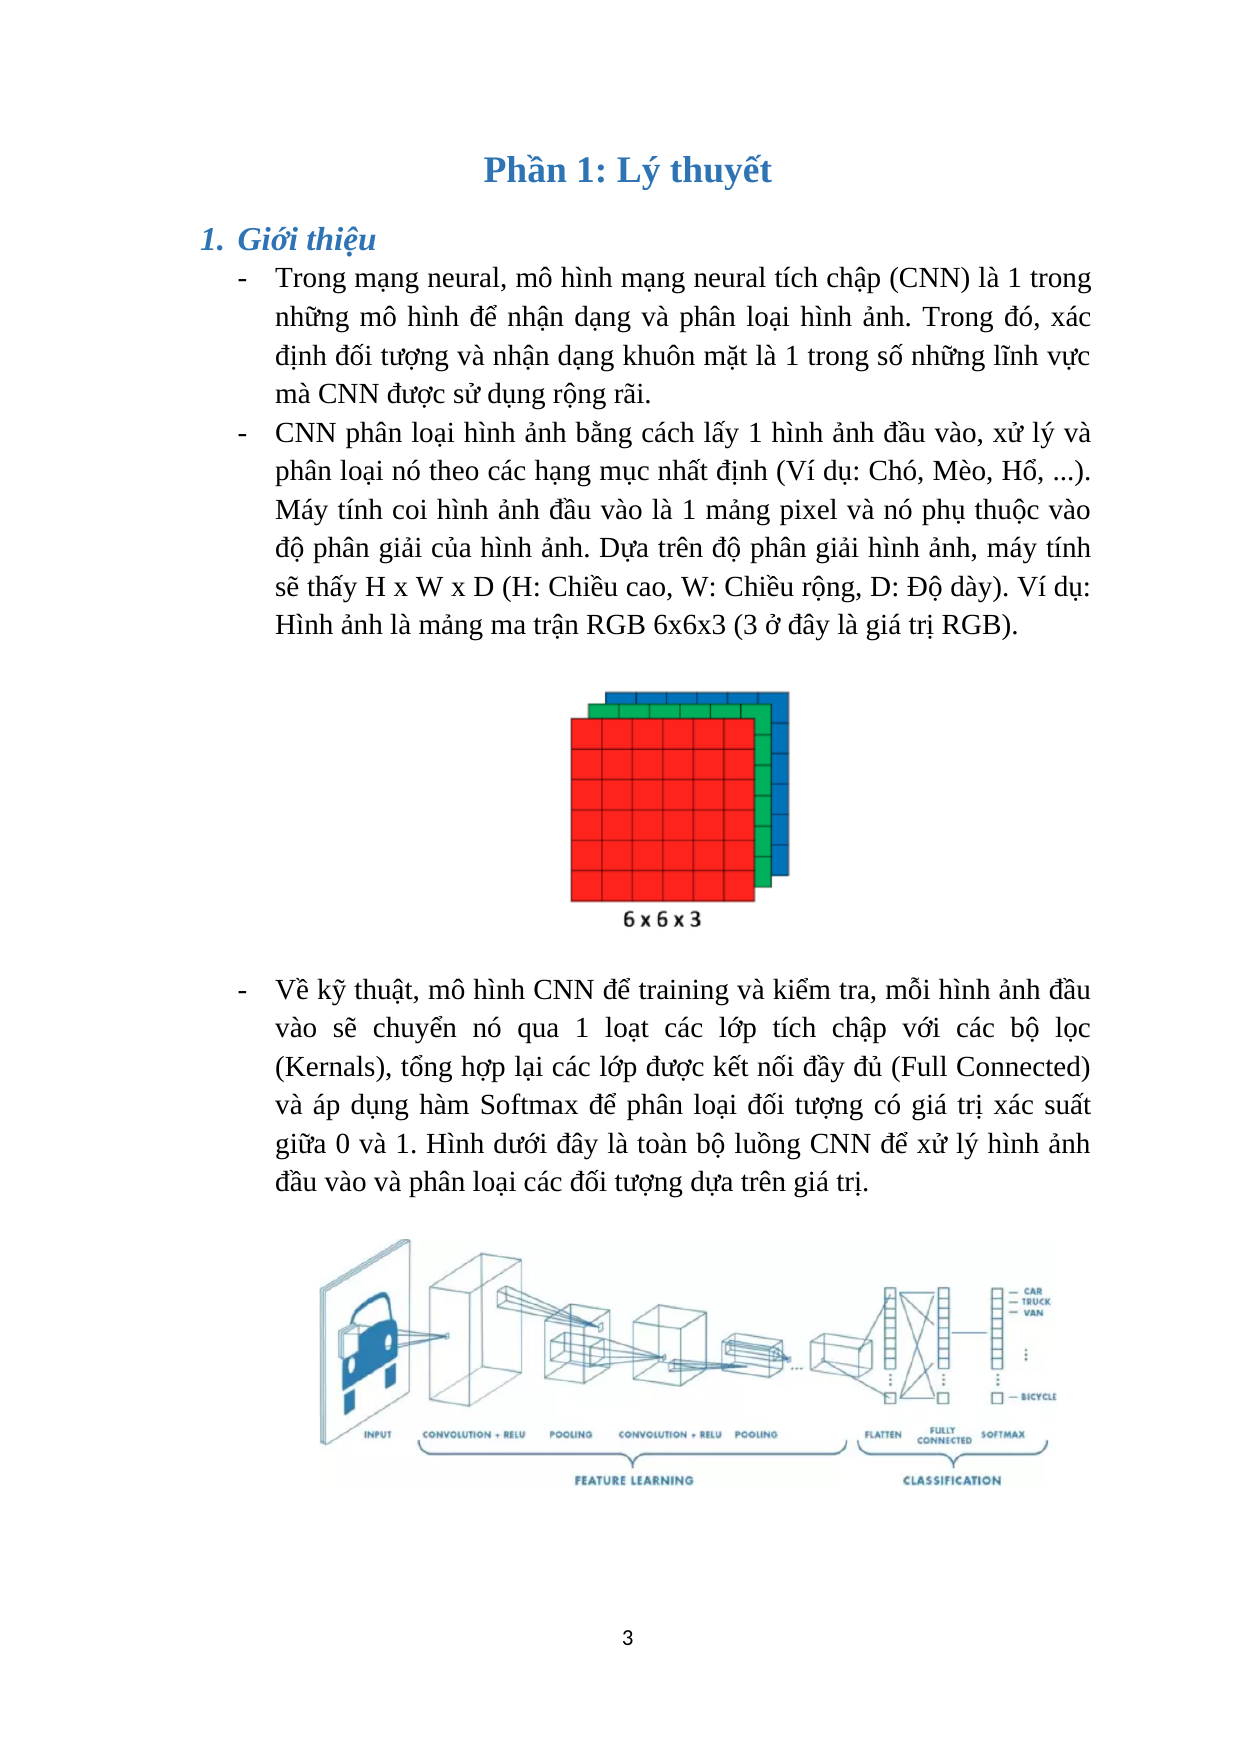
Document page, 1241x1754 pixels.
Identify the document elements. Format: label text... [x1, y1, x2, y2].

list Về kỹ thuật, mô hình CNN để training và kiểm tra, mỗi hình ảnh đầu vào sẽ chuyển nó qua 1 loạt các lớp tích chập với các bộ lọc (Kernals), tổng hợp lại các lớp được kết nối đầy đủ (Full Connected) và áp dụng hàm Softmax để phân loại đối tượng có giá trị xác suất giữa 0 và 1. Hình dưới đây là toàn bộ luồng CNN để xử lý hình ảnh đầu vào và phân loại các đối tượng dựa trên giá trị. [237, 972, 1092, 1198]
picture [296, 1239, 1072, 1492]
list CNN phân loại hình ảnh bằng cách lấy 1 hình ảnh đầu vào, xử lý và phân loại nó theo các hạng mục nhất định (Ví dụ: Chó, Mèo, Hổ, ...). Máy tính coi hình ảnh đầu vào là 1 mảng pixel và nó phụ thuộc vào độ phân giải của hình ảnh. Dựa trên độ phân giải hình ảnh, máy tính sẽ thấy H x W x D (H: Chiều cao, W: Chiều rộng, D: Độ dày). Ví dụ: Hình ảnh là mảng ma trận RGB 6x6x3 (3 ở đây là giá trị RGB). [237, 415, 1092, 641]
picture [526, 682, 842, 934]
subtitle Phần 1: Lý thuyết [162, 148, 1092, 191]
list Trong mạng neural, mô hình mạng neural tích chập (CNN) là 1 trong những mô hình để nhận dạng và phân loại hình ảnh. Trong đó, xác định đối tượng và nhận dạng khuôn mặt là 1 trong số những lĩnh vực mà CNN được sử dụng rộng rãi. [237, 261, 1092, 410]
subtitle Giới thiệu [200, 219, 1092, 258]
